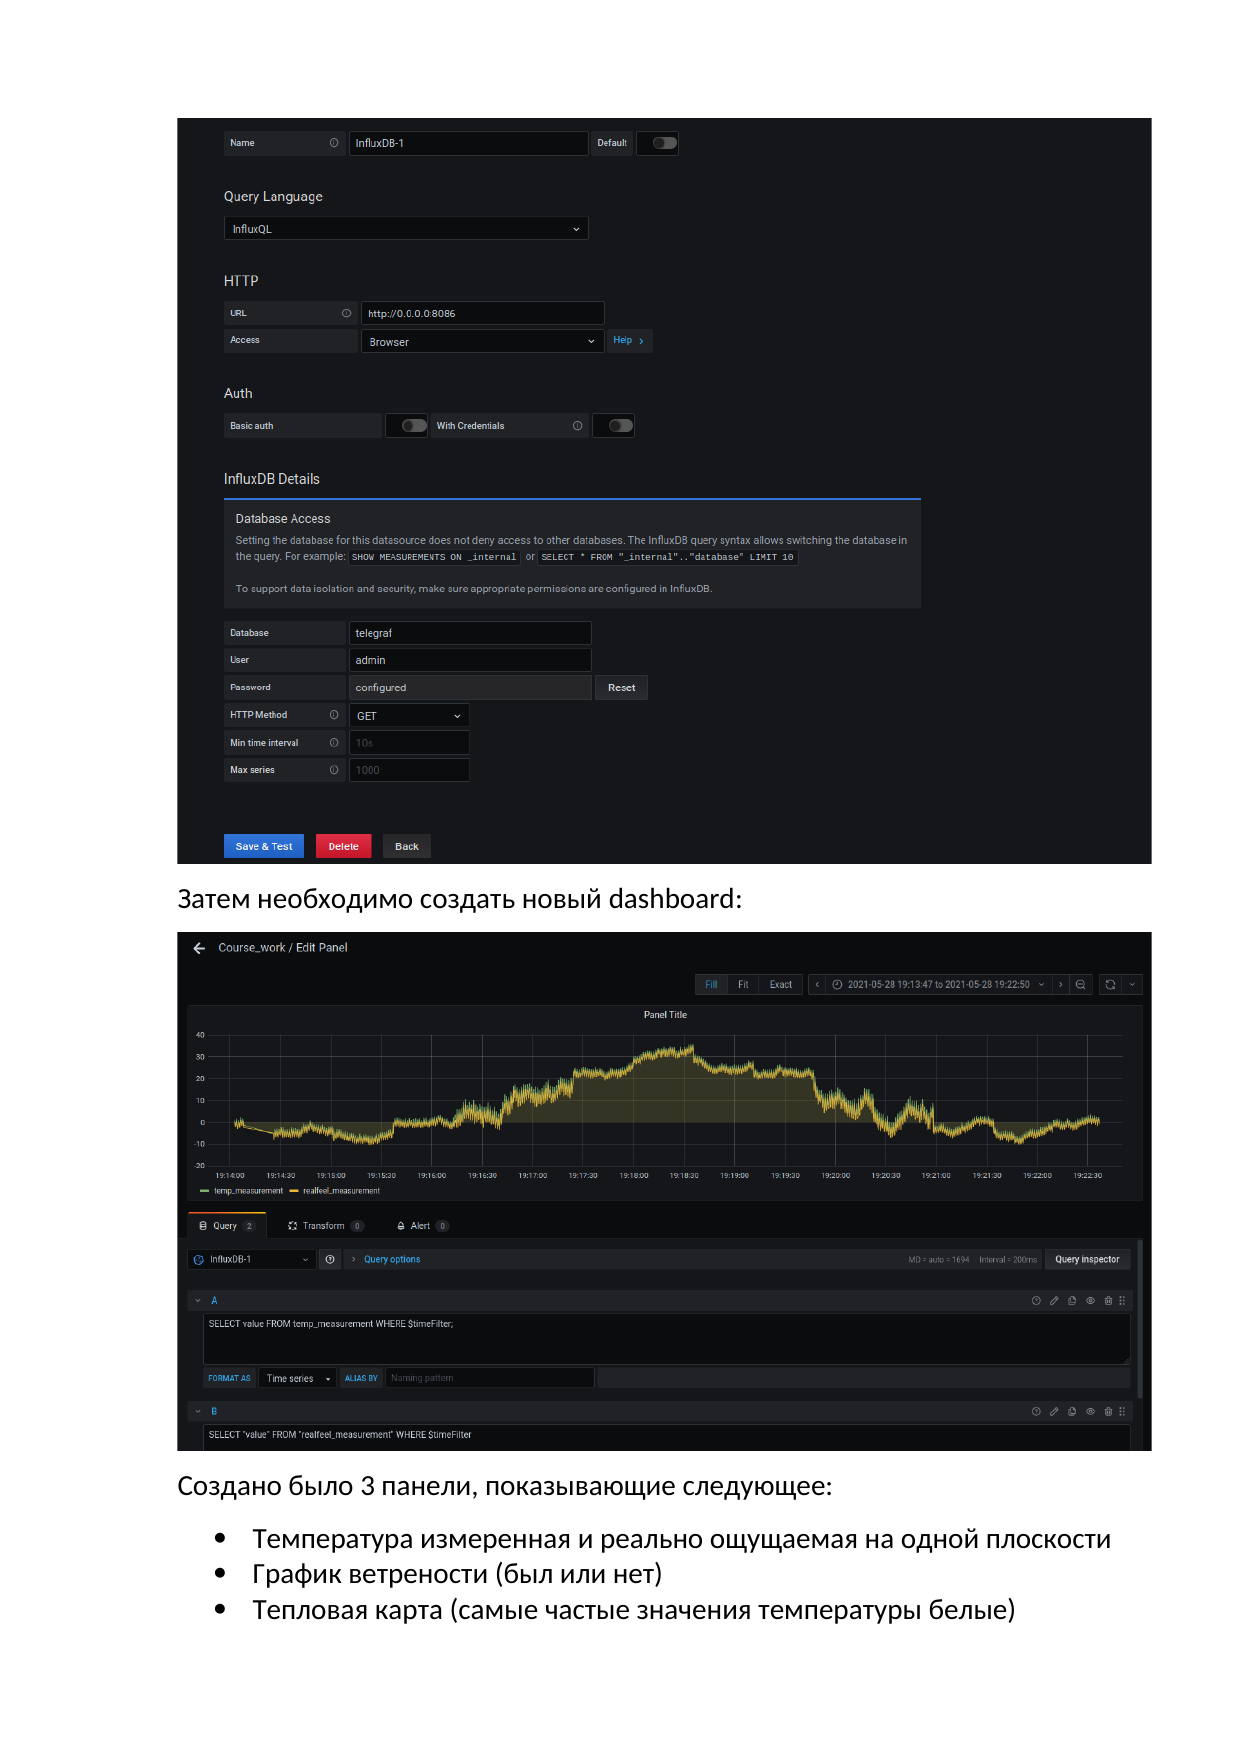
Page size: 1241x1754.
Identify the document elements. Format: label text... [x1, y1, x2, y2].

list Тепловая карта (самые частые значения температуры белые) [215, 1591, 1152, 1627]
picture [177, 118, 1152, 864]
picture [177, 932, 1152, 1451]
text Создано было 3 панели, показывающие следующее: [177, 1467, 1152, 1503]
list График ветрености (был или нет) [215, 1555, 1152, 1591]
text Затем необходимо создать новый dashboard: [177, 880, 1152, 916]
list Температура измеренная и реально ощущаемая на одной плоскости [215, 1520, 1152, 1555]
